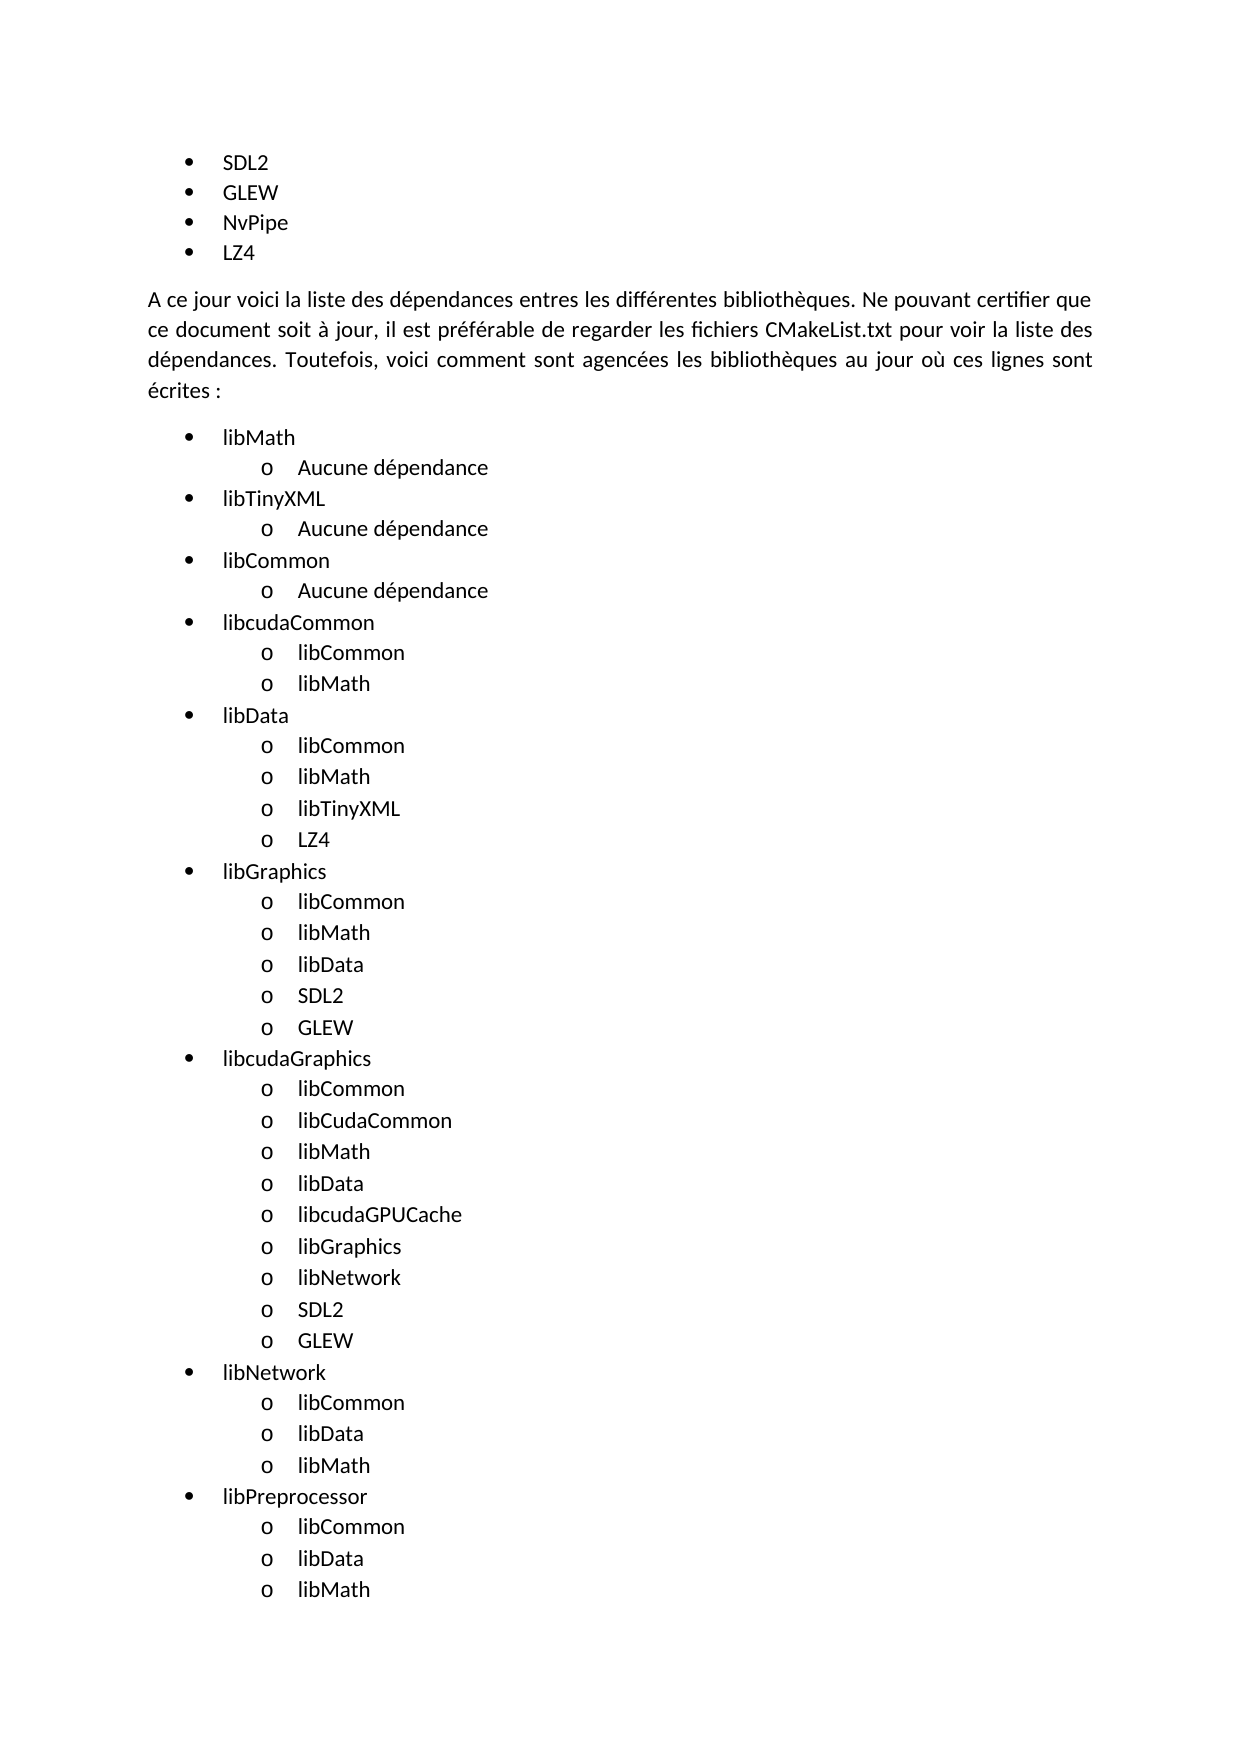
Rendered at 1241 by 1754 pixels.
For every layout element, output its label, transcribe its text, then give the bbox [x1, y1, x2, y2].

list libMath [260, 669, 1093, 698]
list libMath [260, 762, 1093, 792]
list libGraphics [185, 857, 1093, 885]
list Aucune dépendance [260, 514, 1093, 544]
list libGraphics [260, 1232, 1093, 1261]
list Aucune dépendance [260, 576, 1093, 605]
list GLEW [260, 1013, 1093, 1042]
list libMath [260, 1137, 1093, 1167]
list Aucune dépendance [260, 453, 1093, 482]
list libcudaGraphics [185, 1044, 1093, 1072]
list NvPipe [185, 208, 1093, 236]
list LZ4 [260, 825, 1093, 854]
list libData [260, 950, 1093, 979]
list libCommon [260, 638, 1093, 667]
list libCommon [260, 1074, 1093, 1104]
list LZ4 [185, 238, 1093, 266]
list SDL2 [260, 981, 1093, 1011]
list libTinyXML [260, 794, 1093, 823]
list libCommon [260, 1388, 1093, 1417]
list libcudaGPUCache [260, 1200, 1093, 1229]
list SDL2 [260, 1295, 1093, 1324]
list libCudaCommon [260, 1106, 1093, 1135]
list libMath [185, 423, 1093, 451]
list GLEW [260, 1326, 1093, 1355]
list libCommon [260, 887, 1093, 916]
text A ce jour voici la liste des dépendances entres les différentes bibliothèques. Ne pouvant certifier que ce document soit à jour, il est préférable de regarder les fichiers CMakeList.txt pour voir la liste des dépendances. Toutefois, voici comment sont agencées les bibliothèques au jour où ces lignes sont écrites : [148, 285, 1093, 404]
list libcudaCommon [185, 608, 1093, 636]
list libData [260, 1544, 1093, 1573]
list libData [185, 701, 1093, 729]
list libPreprocessor [185, 1482, 1093, 1510]
list libMath [260, 1451, 1093, 1480]
list libMath [260, 1575, 1093, 1604]
list libMath [260, 918, 1093, 948]
list libTinyXML [185, 484, 1093, 512]
list libCommon [260, 1512, 1093, 1542]
list libNetwork [260, 1263, 1093, 1292]
list libCommon [185, 546, 1093, 574]
list libData [260, 1419, 1093, 1448]
list SDL2 [185, 148, 1093, 176]
list libNetwork [185, 1358, 1093, 1386]
list GLEW [185, 178, 1093, 206]
list libCommon [260, 731, 1093, 760]
list libData [260, 1169, 1093, 1198]
